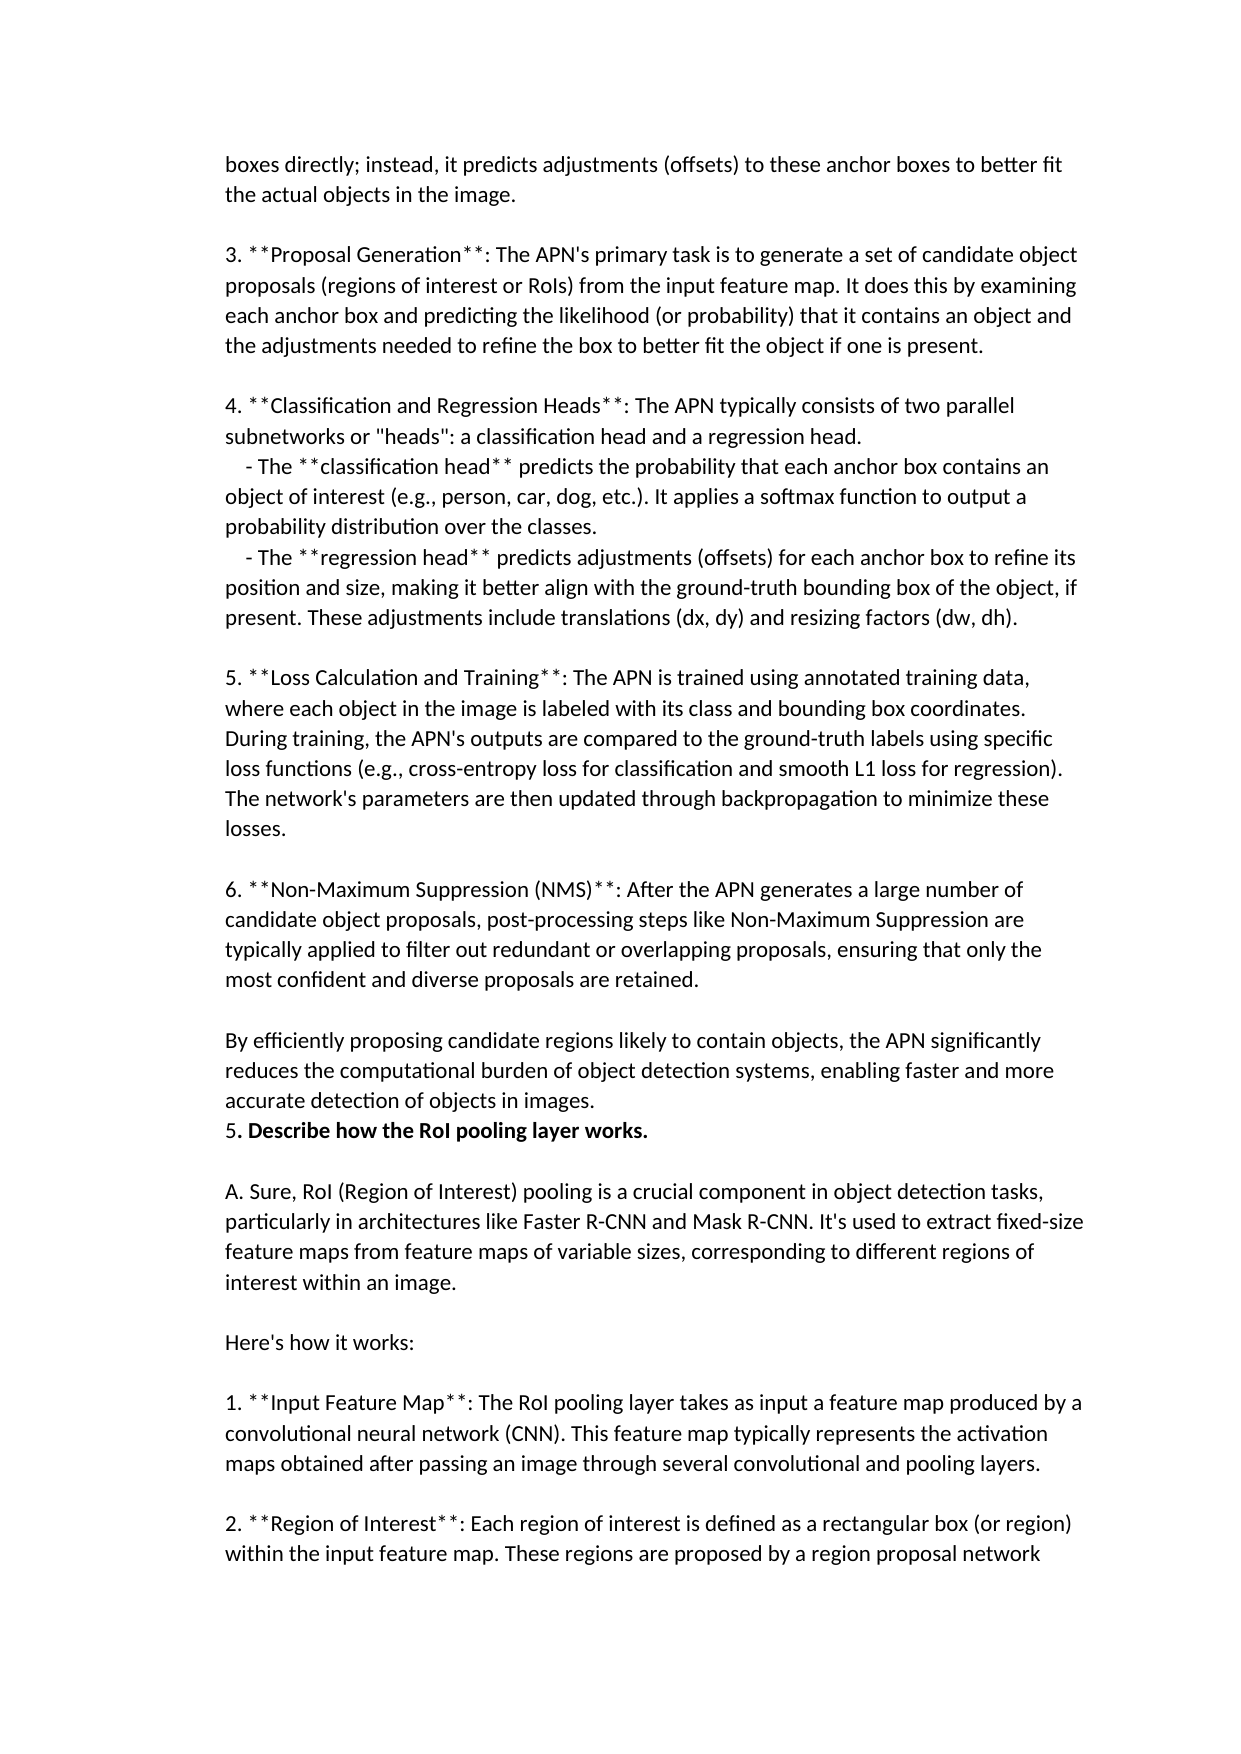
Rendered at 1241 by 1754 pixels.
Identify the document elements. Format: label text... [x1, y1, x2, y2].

list 5. **Loss Calculation and Training**: The APN is trained using annotated training data, where each object in the image is labeled with its class and bounding box coordinates. During training, the APN's outputs are compared to the ground-truth labels using specific loss functions (e.g., cross-entropy loss for classification and smooth L1 loss for regression). The network's parameters are then updated through backpropagation to minimize these losses. [225, 663, 1090, 843]
list A. Sure, RoI (Region of Interest) pooling is a crucial component in object detection tasks, particularly in architectures like Faster R-CNN and Mask R-CNN. It's used to extract fixed-size feature maps from feature maps of variable sizes, corresponding to different regions of interest within an image. [225, 1177, 1090, 1296]
list - The **classification head** predicts the probability that each anchor box contains an object of interest (e.g., person, car, dog, etc.). It applies a softmax function to output a probability distribution over the classes. [225, 452, 1090, 541]
list - The **regression head** predicts adjustments (offsets) for each anchor box to refine its position and size, making it better align with the ground-truth bounding box of the object, if present. These adjustments include translations (dx, dy) and resizing factors (dw, dh). [225, 543, 1090, 631]
list 6. **Non-Maximum Suppression (NMS)**: After the APN generates a large number of candidate object proposals, post-processing steps like Non-Maximum Suppression are typically applied to filter out redundant or overlapping proposals, ensuring that only the most confident and diverse proposals are retained. [225, 875, 1090, 994]
list By efficiently proposing candidate regions likely to contain objects, the APN significantly reduces the computational burden of object detection systems, enabling faster and more accurate detection of objects in images. [225, 1026, 1090, 1114]
list 1. **Input Feature Map**: The RoI pooling layer takes as input a feature map produced by a convolutional neural network (CNN). This feature map typically represents the activation maps obtained after passing an image through several convolutional and pooling layers. [225, 1388, 1090, 1477]
list 4. **Classification and Regression Heads**: The APN typically consists of two parallel subnetworks or "heads": a classification head and a regression head. [225, 392, 1090, 450]
list 5. Describe how the RoI pooling layer works. [225, 1117, 1090, 1145]
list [225, 150, 1090, 208]
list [225, 1509, 1090, 1568]
list Here's how it works: [225, 1328, 1090, 1356]
list 3. **Proposal Generation**: The APN's primary task is to generate a set of candidate object proposals (regions of interest or RoIs) from the input feature map. It does this by examining each anchor box and predicting the likelihood (or probability) that it contains an object and the adjustments needed to refine the box to better fit the object if one is present. [225, 241, 1090, 359]
